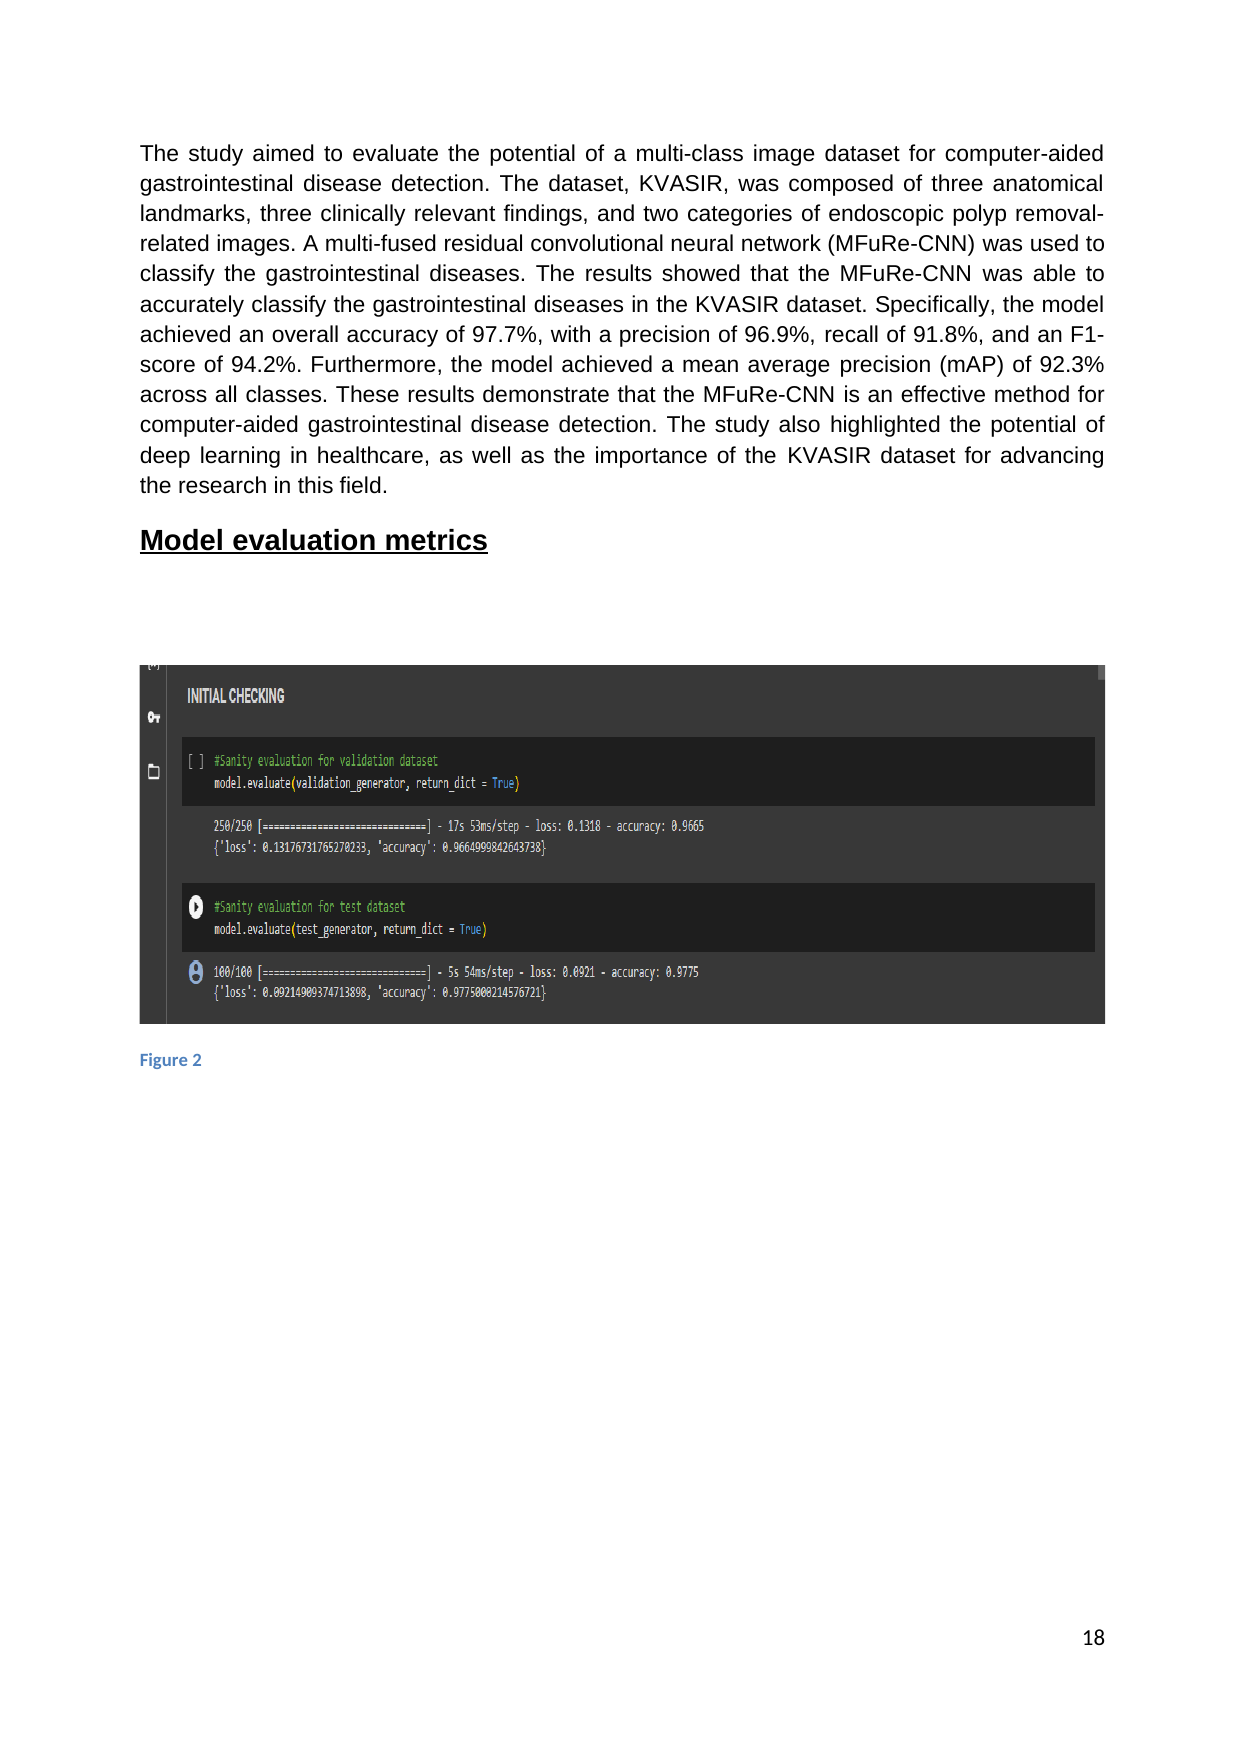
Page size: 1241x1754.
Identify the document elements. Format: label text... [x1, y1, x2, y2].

picture [139, 665, 1106, 1024]
text The study aimed to evaluate the potential of a multi-class image dataset for computer-aided gastrointestinal disease detection. The dataset, KVASIR, was composed of three anatomical landmarks, three clinically relevant findings, and two categories of endoscopic polyp removal-related images. A multi-fused residual convolutional neural network (MFuRe-CNN) was used to classify the gastrointestinal diseases. The results showed that the MFuRe-CNN was able to accurately classify the gastrointestinal diseases in the KVASIR dataset. Specifically, the model achieved an overall accuracy of 97.7%, with a precision of 96.9%, recall of 91.8%, and an F1-score of 94.2%. Furthermore, the model achieved a mean average precision (mAP) of 92.3% across all classes. These results demonstrate that the MFuRe-CNN is an effective method for computer-aided gastrointestinal disease detection. The study also highlighted the potential of deep learning in healthcare, as well as the importance of the KVASIR dataset for advancing the research in this field. [139, 139, 1105, 498]
subtitle Model evaluation metrics [139, 523, 1105, 556]
